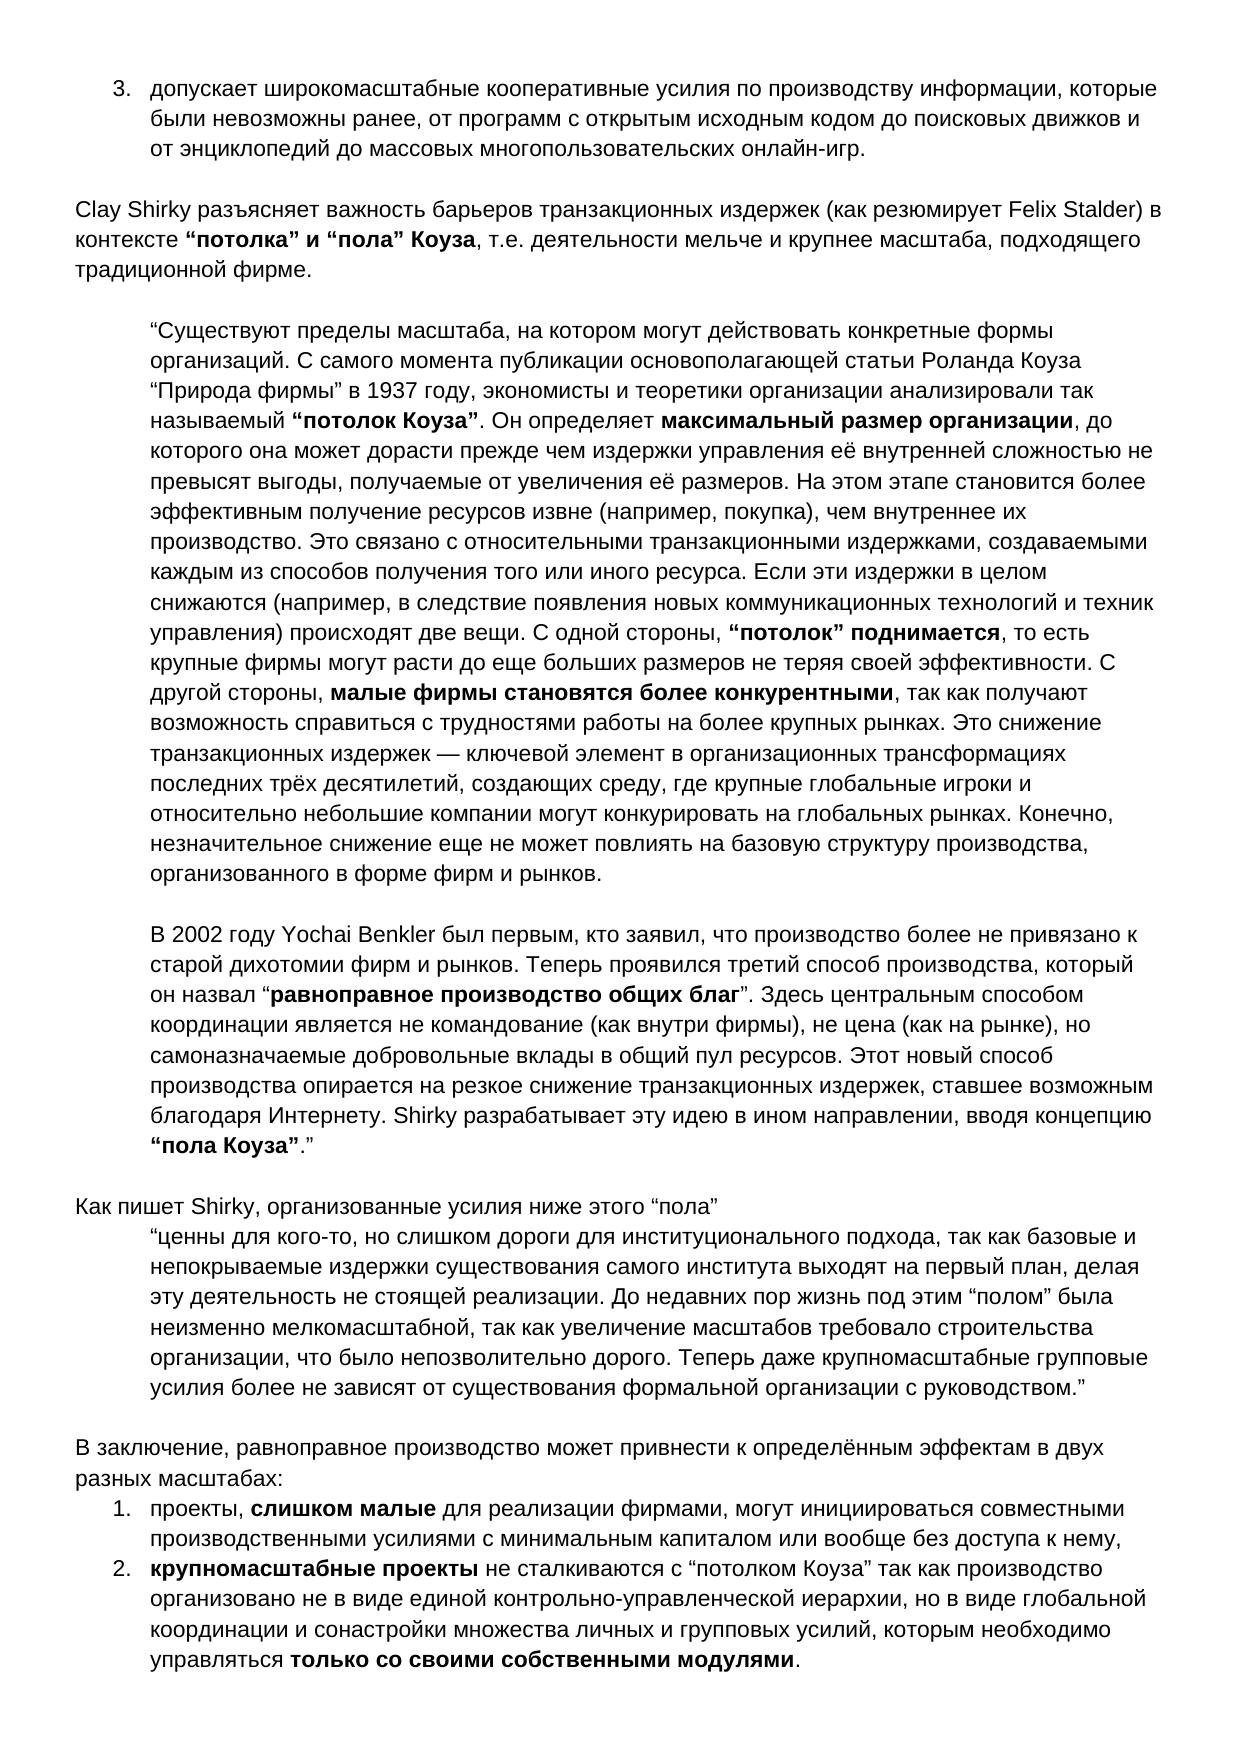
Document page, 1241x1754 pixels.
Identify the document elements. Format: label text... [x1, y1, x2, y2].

text Как пишет Shirky, организованные усилия ниже этого “пола” [75, 1193, 1165, 1219]
text “Существуют пределы масштаба, на котором могут действовать конкретные формы организаций. С самого момента публикации основополагающей статьи Роланда Коуза “Природа фирмы” в 1937 году, экономисты и теоретики организации анализировали так называемый “потолок Коуза”. Он определяет максимальный размер организации, до которого она может дорасти прежде чем издержки управления её внутренней сложностью не превысят выгоды, получаемые от увеличения её размеров. На этом этапе становится более эффективным получение ресурсов извне (например, покупка), чем внутреннее их производство. Это связано с относительными транзакционными издержками, создаваемыми каждым из способов получения того или иного ресурса. Если эти издержки в целом снижаются (например, в следствие появления новых коммуникационных технологий и техник управления) происходят две вещи. С одной стороны, “потолок” поднимается, то есть крупные фирмы могут расти до еще больших размеров не теряя своей эффективности. С другой стороны, малые фирмы становятся более конкурентными, так как получают возможность справиться с трудностями работы на более крупных рынках. Это снижение транзакционных издержек — ключевой элемент в организационных трансформациях последних трёх десятилетий, создающих среду, где крупные глобальные игроки и относительно небольшие компании могут конкурировать на глобальных рынках. Конечно, незначительное снижение еще не может повлиять на базовую структуру производства, организованного в форме фирм и рынков. [150, 317, 1165, 887]
text В заключение, равноправное производство может привнести к определённым эффектам в двух разных масштабах: [75, 1434, 1165, 1491]
text В 2002 году Yochai Benkler был первым, кто заявил, что производство более не привязано к старой дихотомии фирм и рынков. Теперь проявился третий способ производства, который он назвал “равноправное производство общих благ”. Здесь центральным способом координации является не командование (как внутри фирмы), не цена (как на рынке), но самоназначаемые добровольные вклады в общий пул ресурсов. Этот новый способ производства опирается на резкое снижение транзакционных издержек, ставшее возможным благодаря Интернету. Shirky разрабатывает эту идею в ином направлении, вводя концепцию “пола Коуза”.” [150, 921, 1165, 1159]
list крупномасштабные проекты не сталкиваются с “потолком Коуза” так как производство организовано не в виде единой контрольно-управленческой иерархии, но в виде глобальной координации и сонастройки множества личных и групповых усилий, которым необходимо управляться только со своими собственными модулями. [112, 1555, 1165, 1672]
text “ценны для кого-то, но слишком дороги для институционального подхода, так как базовые и непокрываемые издержки существования самого института выходят на первый план, делая эту деятельность не стоящей реализации. До недавних пор жизнь под этим “полом” была неизменно мелкомасштабной, так как увеличение масштабов требовало строительства организации, что было непозволительно дорого. Теперь даже крупномасштабные групповые усилия более не зависят от существования формальной организации с руководством.” [150, 1223, 1165, 1400]
text Clay Shirky разъясняет важность барьеров транзакционных издержек (как резюмирует Felix Stalder) в контексте “потолка” и “пола” Коуза, т.е. деятельности мельче и крупнее масштаба, подходящего традиционной фирме. [75, 196, 1165, 283]
list допускает широкомасштабные кооперативные усилия по производству информации, которые были невозможны ранее, от программ с открытым исходным кодом до поисковых движков и от энциклопедий до массовых многопользовательских онлайн-игр. [112, 75, 1165, 162]
list проекты, слишком малые для реализации фирмами, могут инициироваться совместными производственными усилиями с минимальным капиталом или вообще без доступа к нему, [112, 1495, 1165, 1551]
